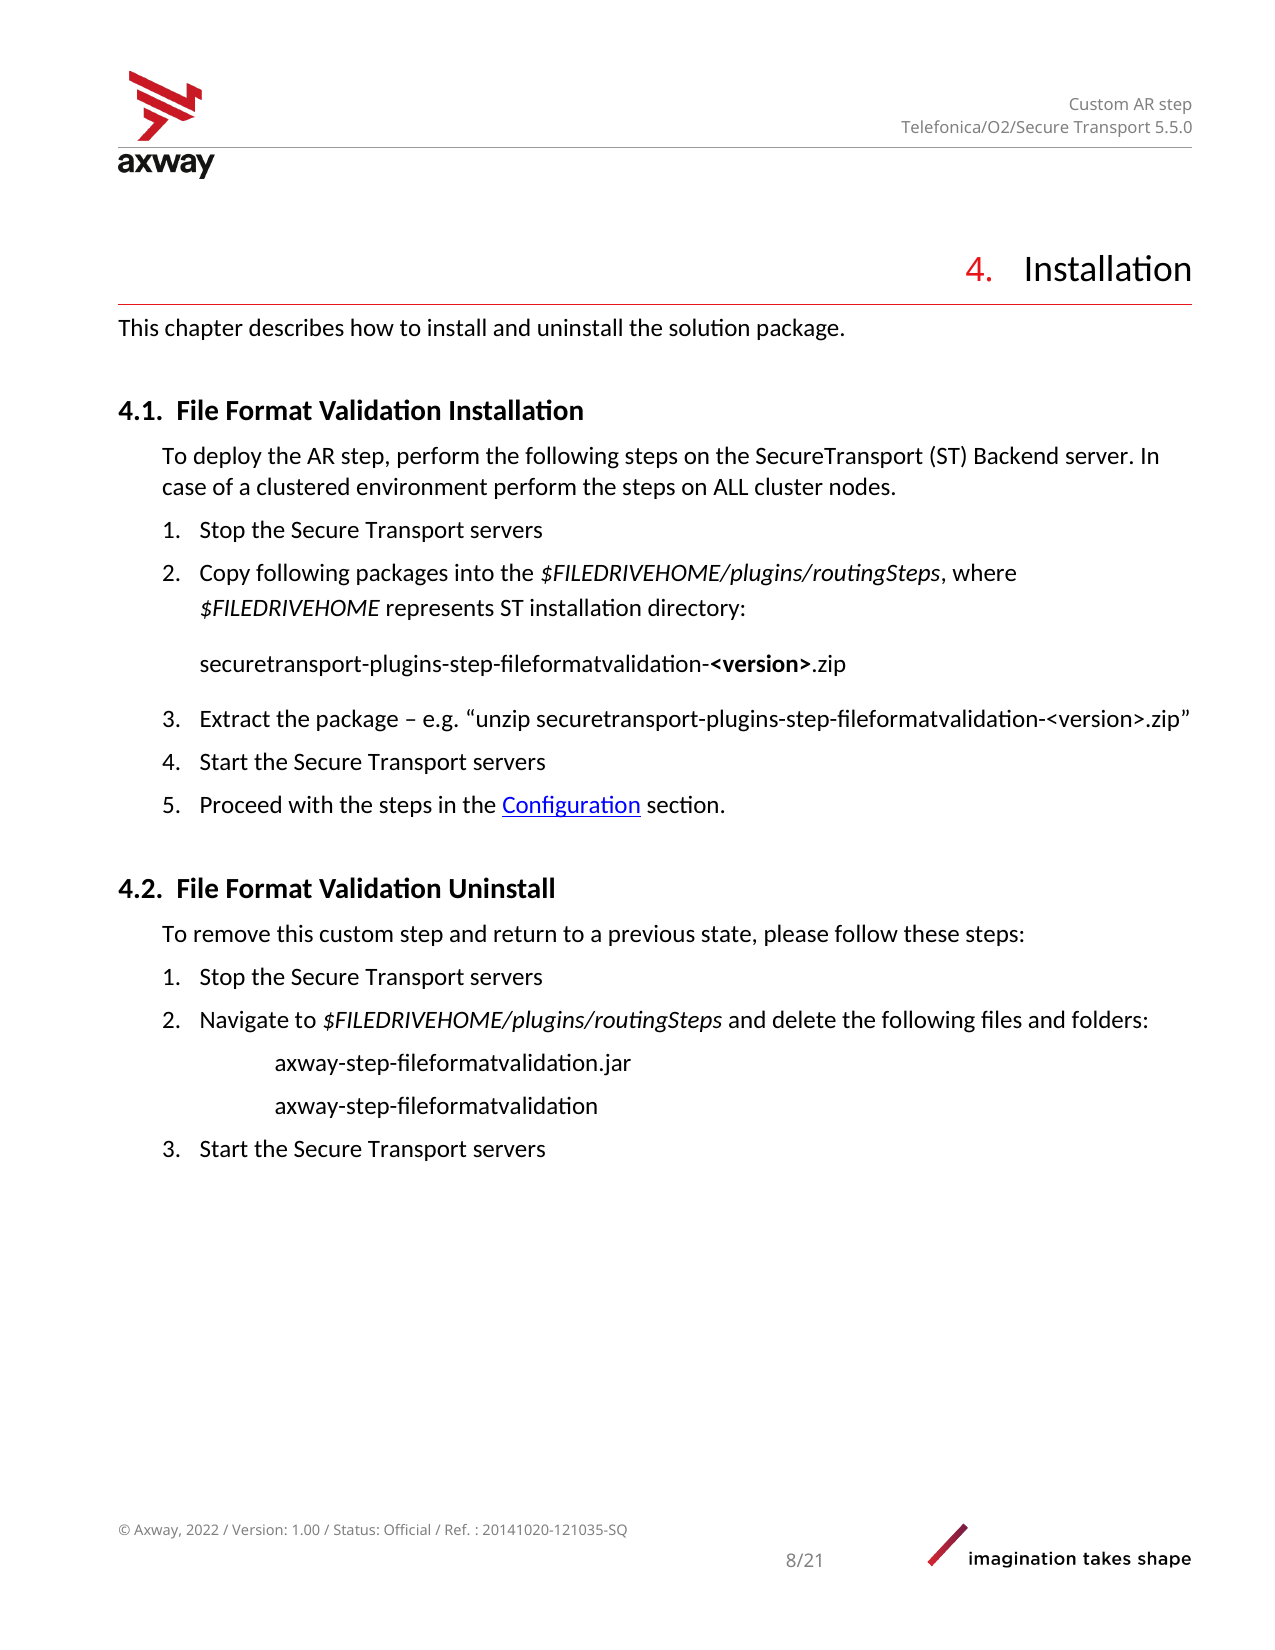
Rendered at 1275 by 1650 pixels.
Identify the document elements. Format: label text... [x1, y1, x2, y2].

list Stop the Secure Transport servers [162, 961, 1192, 992]
picture [918, 1515, 1205, 1578]
list Stop the Secure Transport servers [162, 514, 1192, 544]
list Copy following packages into the $FILEDRIVEHOME/plugins/routingSteps, where $FILEDRIVEHOME represents ST installation directory: [162, 557, 1192, 622]
subtitle File Format Validation Installation [118, 392, 1192, 428]
picture [118, 71, 215, 147]
text To deploy the AR step, perform the following steps on the SecureTransport (ST) Backend server. In case of a clustered environment perform the steps on ALL cluster nodes. [162, 440, 1192, 501]
text axway-step-fileformatvalidation [274, 1090, 1192, 1121]
list Extract the package – e.g. “unzip securetransport-plugins-step-fileformatvalidation-<version>.zip” [162, 703, 1192, 734]
text axway-step-fileformatvalidation.jar [274, 1047, 1192, 1078]
text To remove this custom step and return to a previous state, please follow these steps: [118, 918, 1192, 949]
subtitle Installation [118, 245, 1192, 304]
list Start the Secure Transport servers [162, 747, 1192, 777]
picture [118, 148, 215, 179]
list Navigate to $FILEDRIVEHOME/plugins/routingSteps and delete the following files and folders: [162, 1004, 1192, 1035]
list securetransport-plugins-step-fileformatvalidation-<version>.zip [199, 648, 1192, 678]
list Proceed with the steps in the Configuration section. [162, 789, 1192, 820]
list Start the Secure Transport servers [162, 1133, 1192, 1164]
text This chapter describes how to install and uninstall the solution package. [118, 311, 1192, 342]
subtitle File Format Validation Uninstall [118, 870, 1192, 906]
